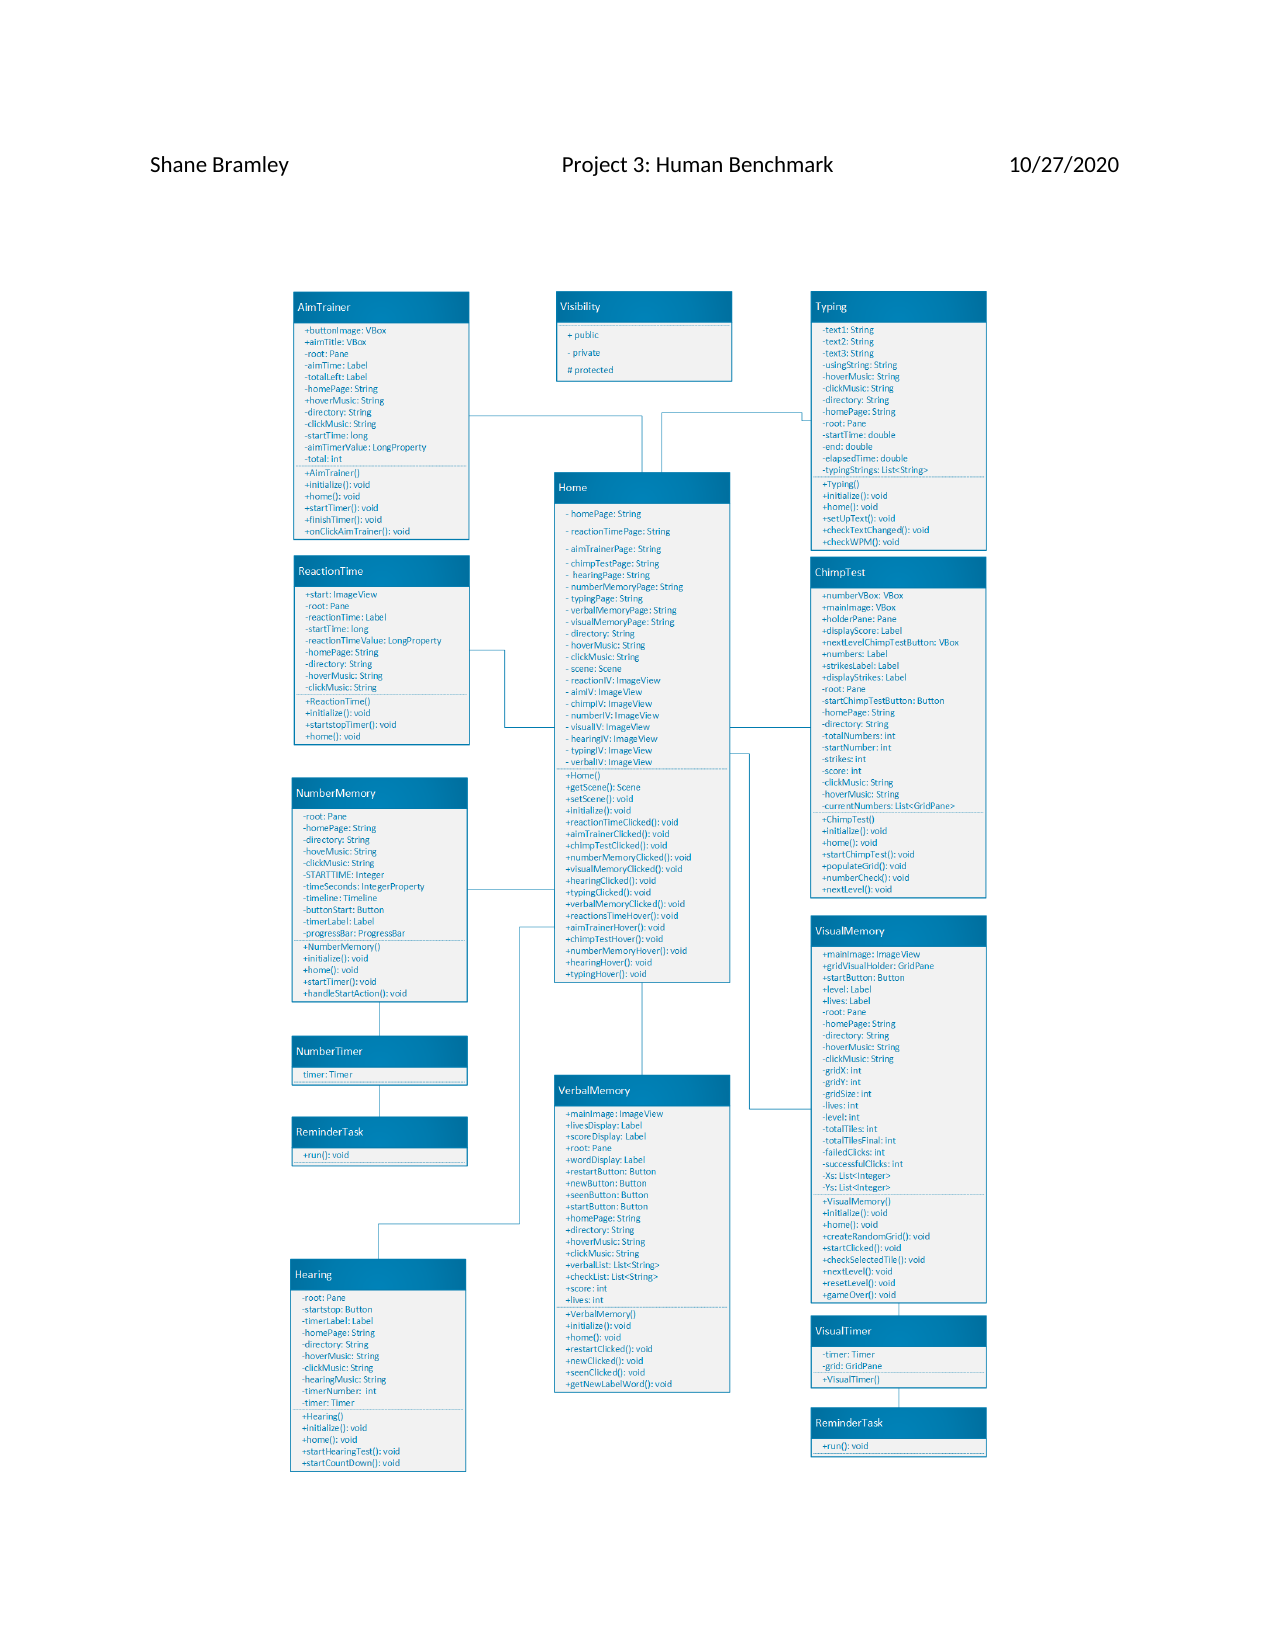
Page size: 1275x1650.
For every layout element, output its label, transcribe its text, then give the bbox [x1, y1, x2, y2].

picture [288, 290, 987, 1474]
text Shane Bramley Project 3: Human Benchmark 10/27/2020 [150, 150, 1125, 178]
